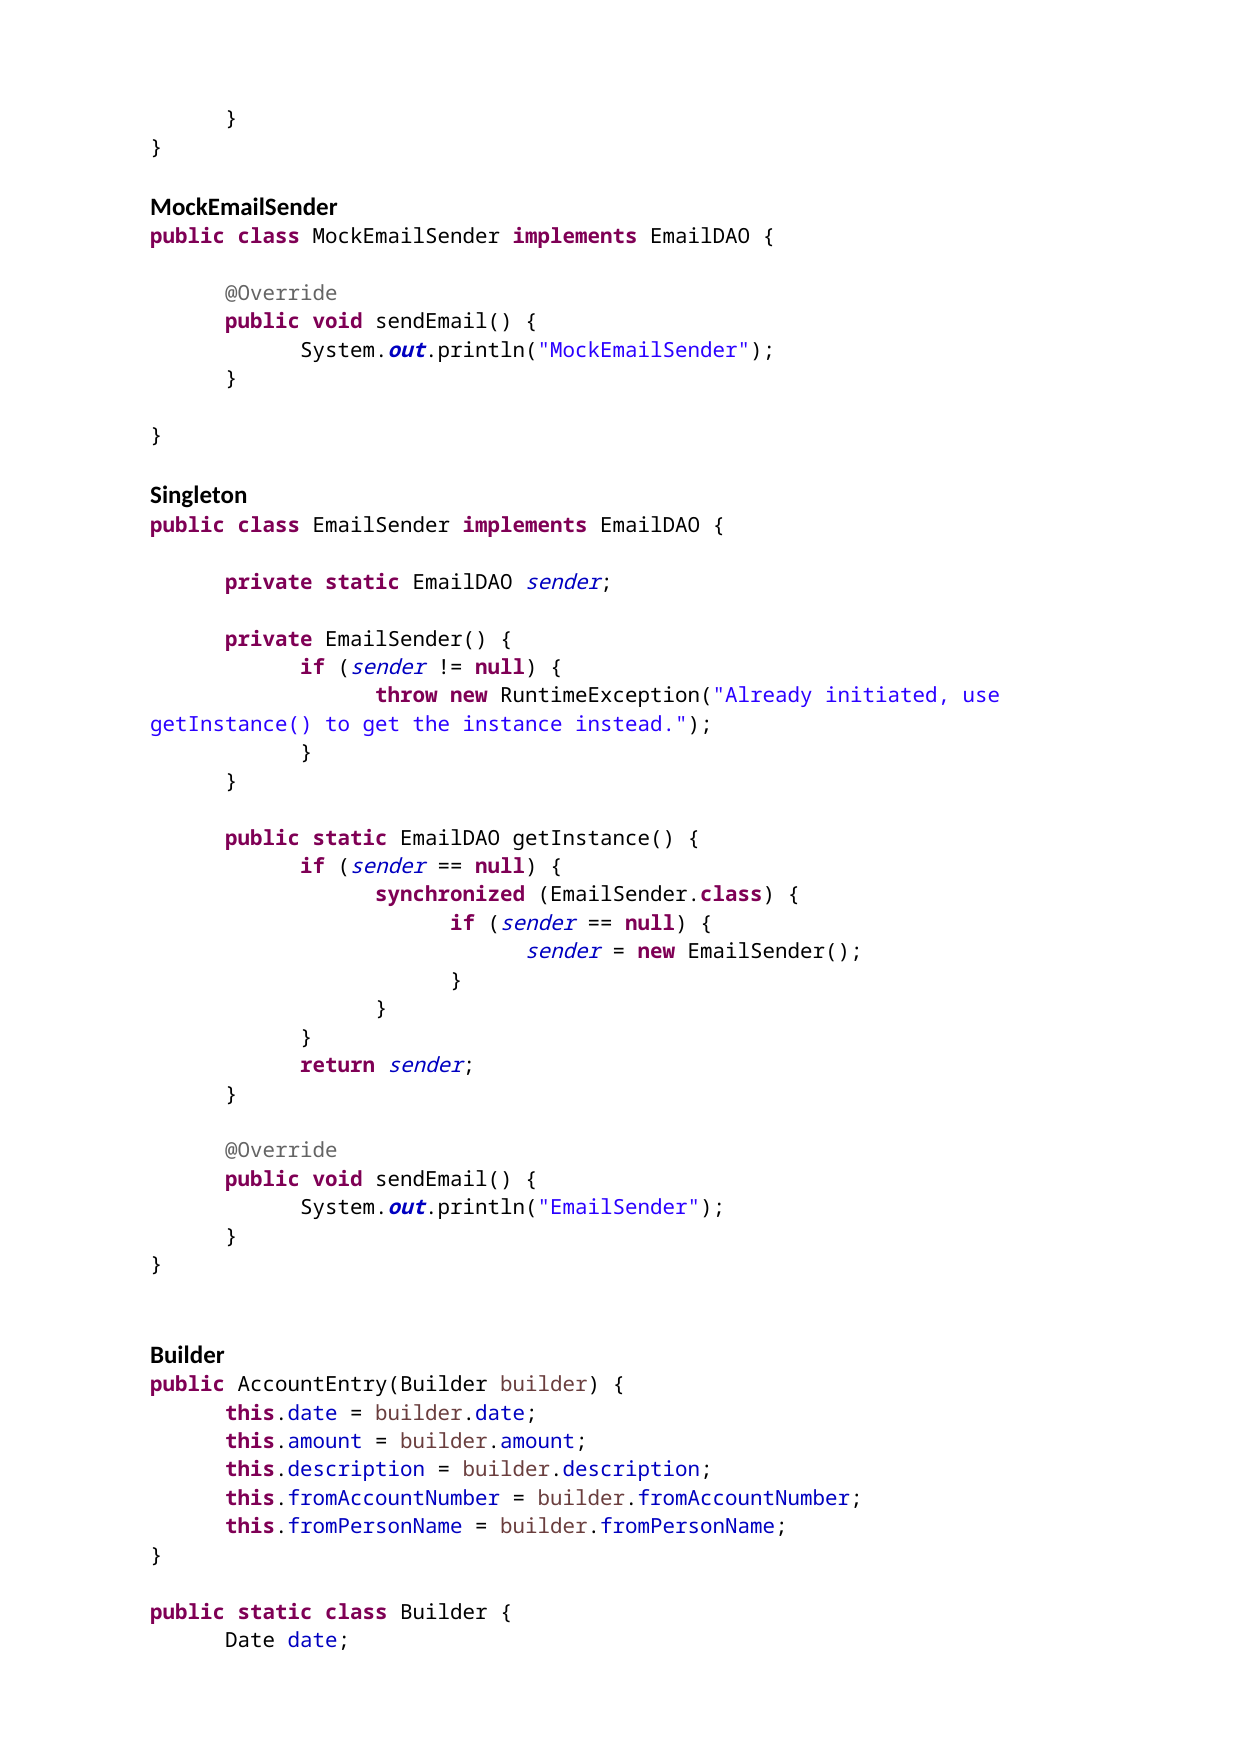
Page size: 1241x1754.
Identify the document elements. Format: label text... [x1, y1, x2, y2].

text public class EmailSender implements EmailDAO { [150, 510, 1138, 538]
text this.description = builder.description; [150, 1454, 1138, 1483]
text System.out.println("MockEmailSender"); [150, 335, 1138, 363]
text } [150, 965, 1138, 993]
text Date date; [150, 1625, 1138, 1654]
text if (sender != null) { [150, 652, 1138, 681]
text return sender; [150, 1050, 1138, 1079]
text @Override [150, 278, 1138, 307]
text this.amount = builder.amount; [150, 1426, 1138, 1454]
text public class MockEmailSender implements EmailDAO { [150, 221, 1138, 250]
text private static EmailDAO sender; [150, 567, 1138, 595]
text public static class Builder { [150, 1597, 1138, 1625]
text public static EmailDAO getInstance() { [150, 823, 1138, 851]
text System.out.println("EmailSender"); [150, 1192, 1138, 1221]
text } [150, 1079, 1138, 1107]
text } [150, 1221, 1138, 1249]
text this.fromPersonName = builder.fromPersonName; [150, 1511, 1138, 1540]
text } [150, 103, 1138, 132]
text public void sendEmail() { [150, 1164, 1138, 1192]
text throw new RuntimeException("Already initiated, use getInstance() to get the instance instead."); [150, 681, 1138, 737]
text } [150, 132, 1138, 160]
text Builder [150, 1339, 1138, 1369]
text } [150, 737, 1138, 766]
text } [150, 1022, 1138, 1050]
text if (sender == null) { [150, 851, 1138, 879]
text this.fromAccountNumber = builder.fromAccountNumber; [150, 1483, 1138, 1511]
text public AccountEntry(Builder builder) { [150, 1369, 1138, 1398]
text if (sender == null) { [150, 908, 1138, 936]
text } [150, 1540, 1138, 1568]
text } [150, 766, 1138, 794]
text } [150, 420, 1138, 449]
text } [150, 363, 1138, 392]
text } [150, 1249, 1138, 1278]
text this.date = builder.date; [150, 1398, 1138, 1426]
text MockEmailSender [150, 191, 1138, 221]
text public void sendEmail() { [150, 307, 1138, 335]
text @Override [150, 1136, 1138, 1164]
text private EmailSender() { [150, 624, 1138, 652]
text sender = new EmailSender(); [150, 936, 1138, 965]
text } [150, 993, 1138, 1022]
text synchronized (EmailSender.class) { [150, 879, 1138, 908]
text Singleton [150, 479, 1138, 510]
